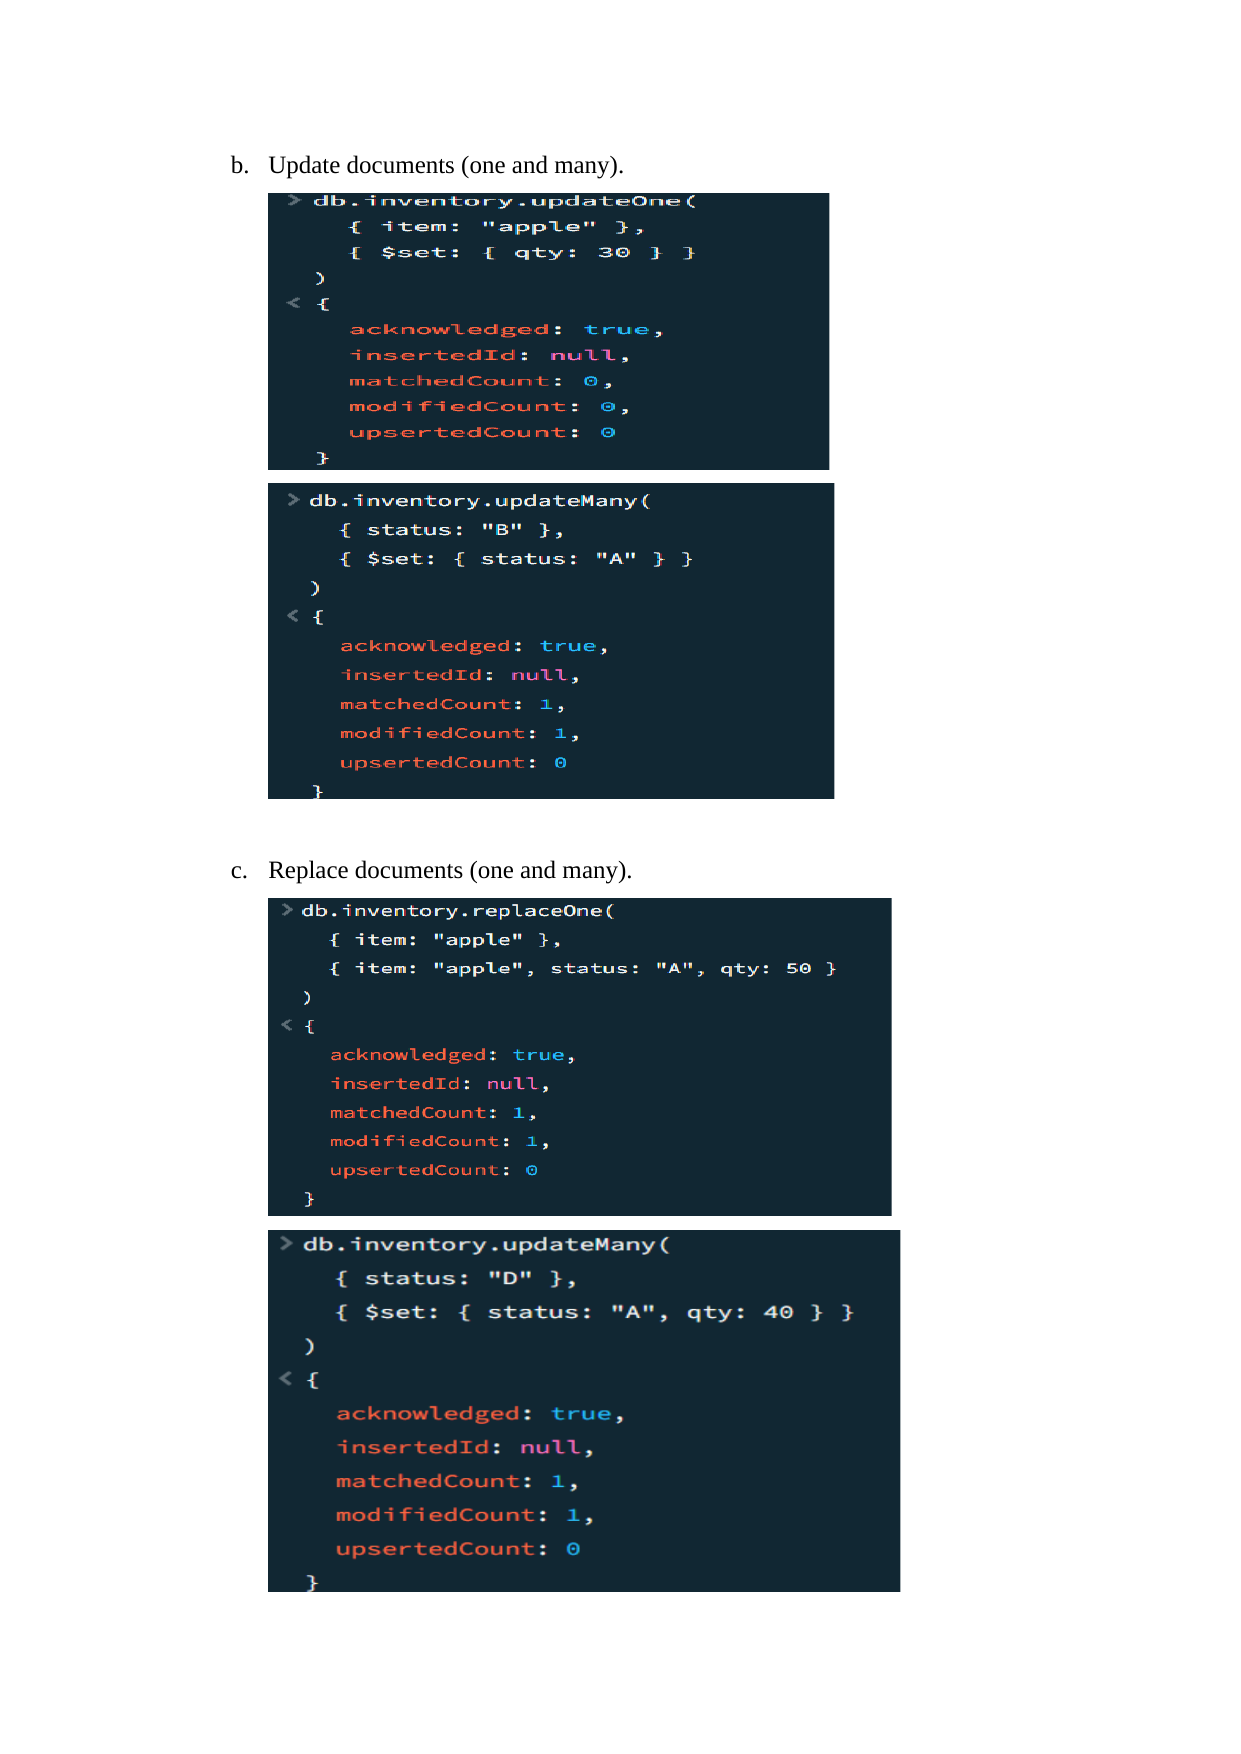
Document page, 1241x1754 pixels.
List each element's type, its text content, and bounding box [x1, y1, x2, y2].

picture [268, 898, 892, 1216]
picture [268, 1230, 901, 1592]
list Update documents (one and many). [231, 150, 1090, 179]
picture [268, 483, 835, 799]
list Replace documents (one and many). [231, 855, 1090, 884]
picture [268, 193, 830, 470]
